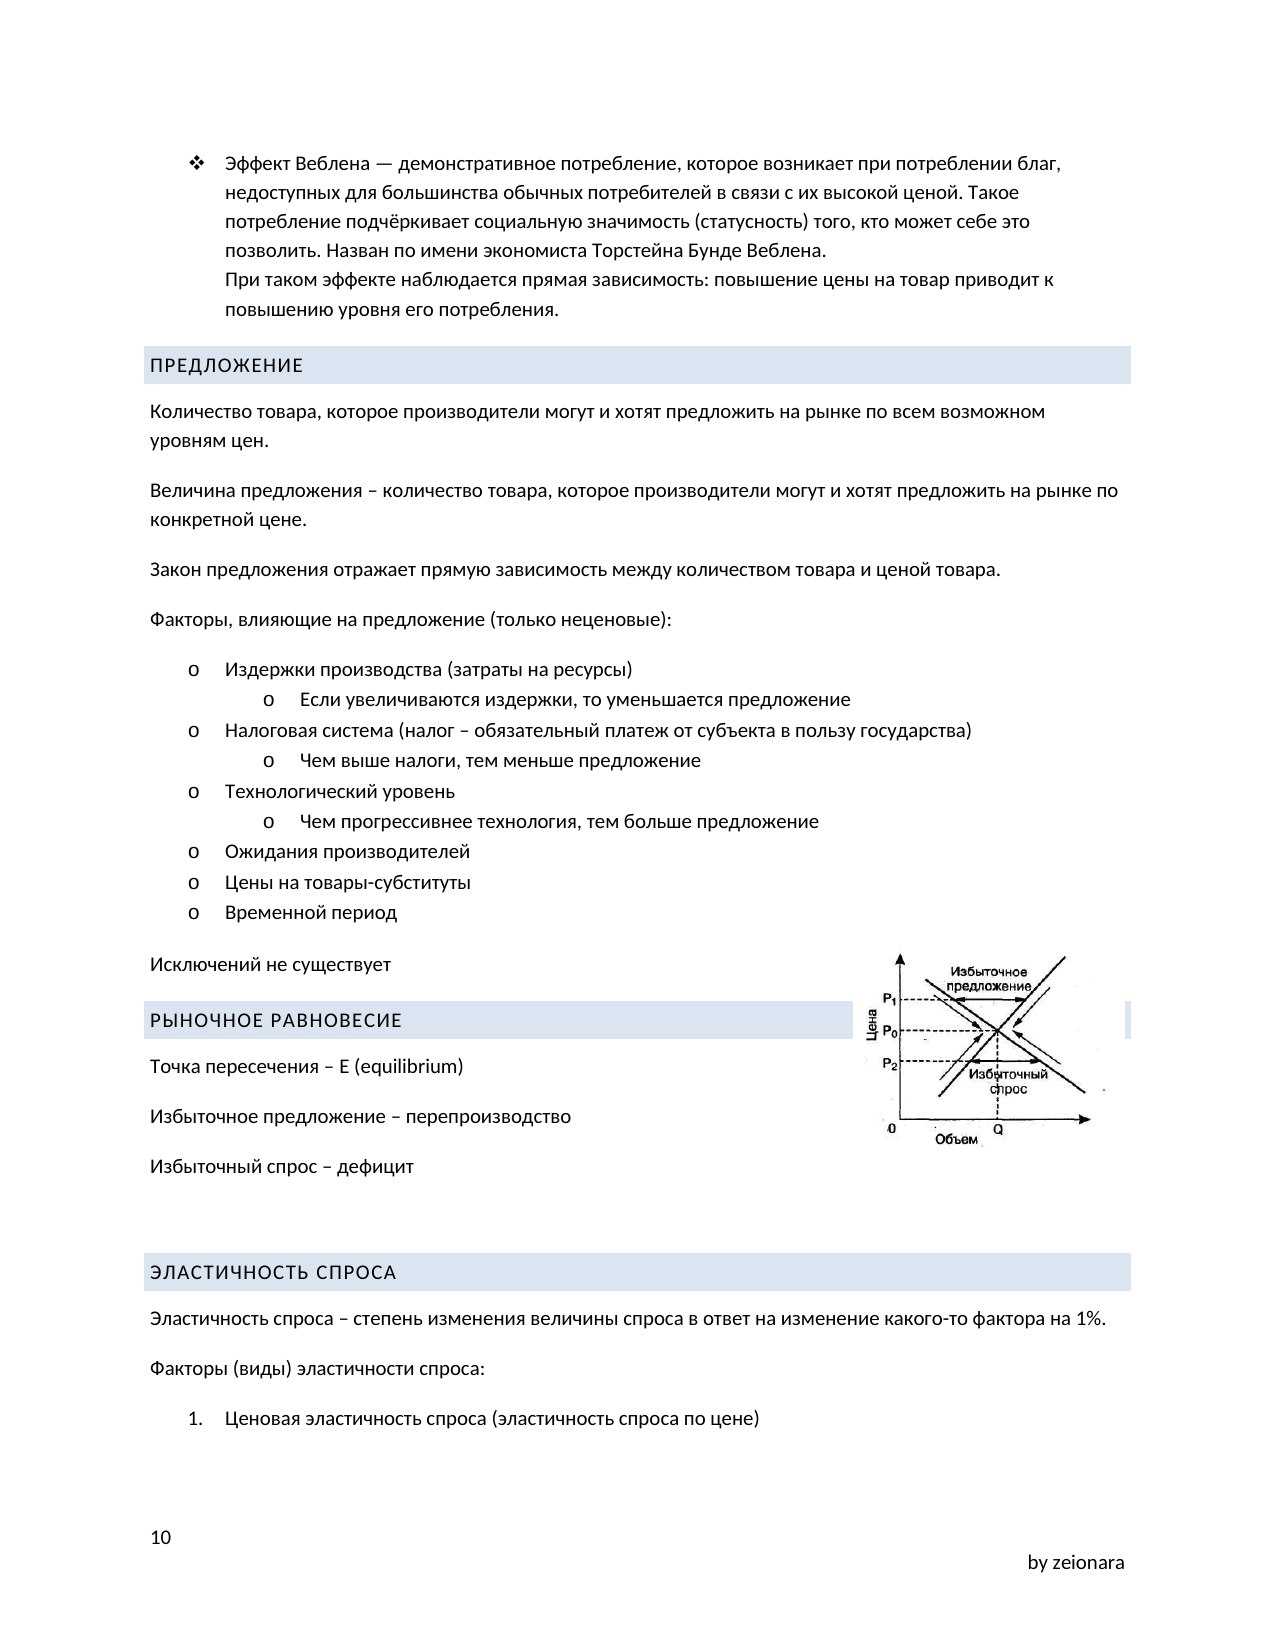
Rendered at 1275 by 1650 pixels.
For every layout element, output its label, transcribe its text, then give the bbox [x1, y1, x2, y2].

list Чем прогрессивнее технология, тем больше предложение [262, 808, 1125, 835]
text Величина предложения – количество товара, которое производители могут и хотят предложить на рынке по конкретной цене. [150, 477, 1125, 532]
text Избыточное предложение – перепроизводство [150, 1103, 853, 1128]
list Ценовая эластичность спроса (эластичность спроса по цене) [187, 1405, 1125, 1430]
list Если увеличиваются издержки, то уменьшается предложение [262, 687, 1125, 713]
list При таком эффекте наблюдается прямая зависимость: повышение цены на товар приводит к повышению уровня его потребления. [225, 267, 1125, 321]
text Количество товара, которое производители могут и хотят предложить на рынке по всем возможном уровням цен. [150, 398, 1125, 452]
subtitle Предложение [150, 352, 1125, 377]
text Эластичность спроса – степень изменения величины спроса в ответ на изменение какого-то фактора на 1%. [150, 1305, 1125, 1330]
list Цены на товары-субституты [187, 869, 1125, 896]
text Исключений не существует [150, 951, 853, 976]
list Временной период [187, 899, 1125, 926]
list Ожидания производителей [187, 839, 1125, 865]
text Избыточный спрос – дефицит [150, 1153, 1125, 1178]
list Эффект Веблена — демонстративное потребление, которое возникает при потреблении благ, недоступных для большинства обычных потребителей в связи с их высокой ценой. Такое потребление подчёркивает социальную значимость (статусность) того, кто может себе это позволить. Назван по имени экономиста Торстейна Бунде Веблена. [187, 150, 1125, 263]
subtitle Эластичность спроса [150, 1259, 1125, 1284]
text Закон предложения отражает прямую зависимость между количеством товара и ценой товара. [150, 556, 1125, 582]
text Факторы (виды) эластичности спроса: [150, 1355, 1125, 1380]
text Точка пересечения – E (equilibrium) [150, 1053, 853, 1078]
list Чем выше налоги, тем меньше предложение [262, 747, 1125, 774]
text Факторы, влияющие на предложение (только неценовые): [150, 606, 1125, 632]
list Технологический уровень [187, 778, 1125, 804]
list Налоговая система (налог – обязательный платеж от субъекта в пользу государства) [187, 717, 1125, 743]
list Издержки производства (затраты на ресурсы) [187, 656, 1125, 683]
picture [853, 948, 1125, 1148]
subtitle Рыночное равновесие [150, 1007, 853, 1032]
